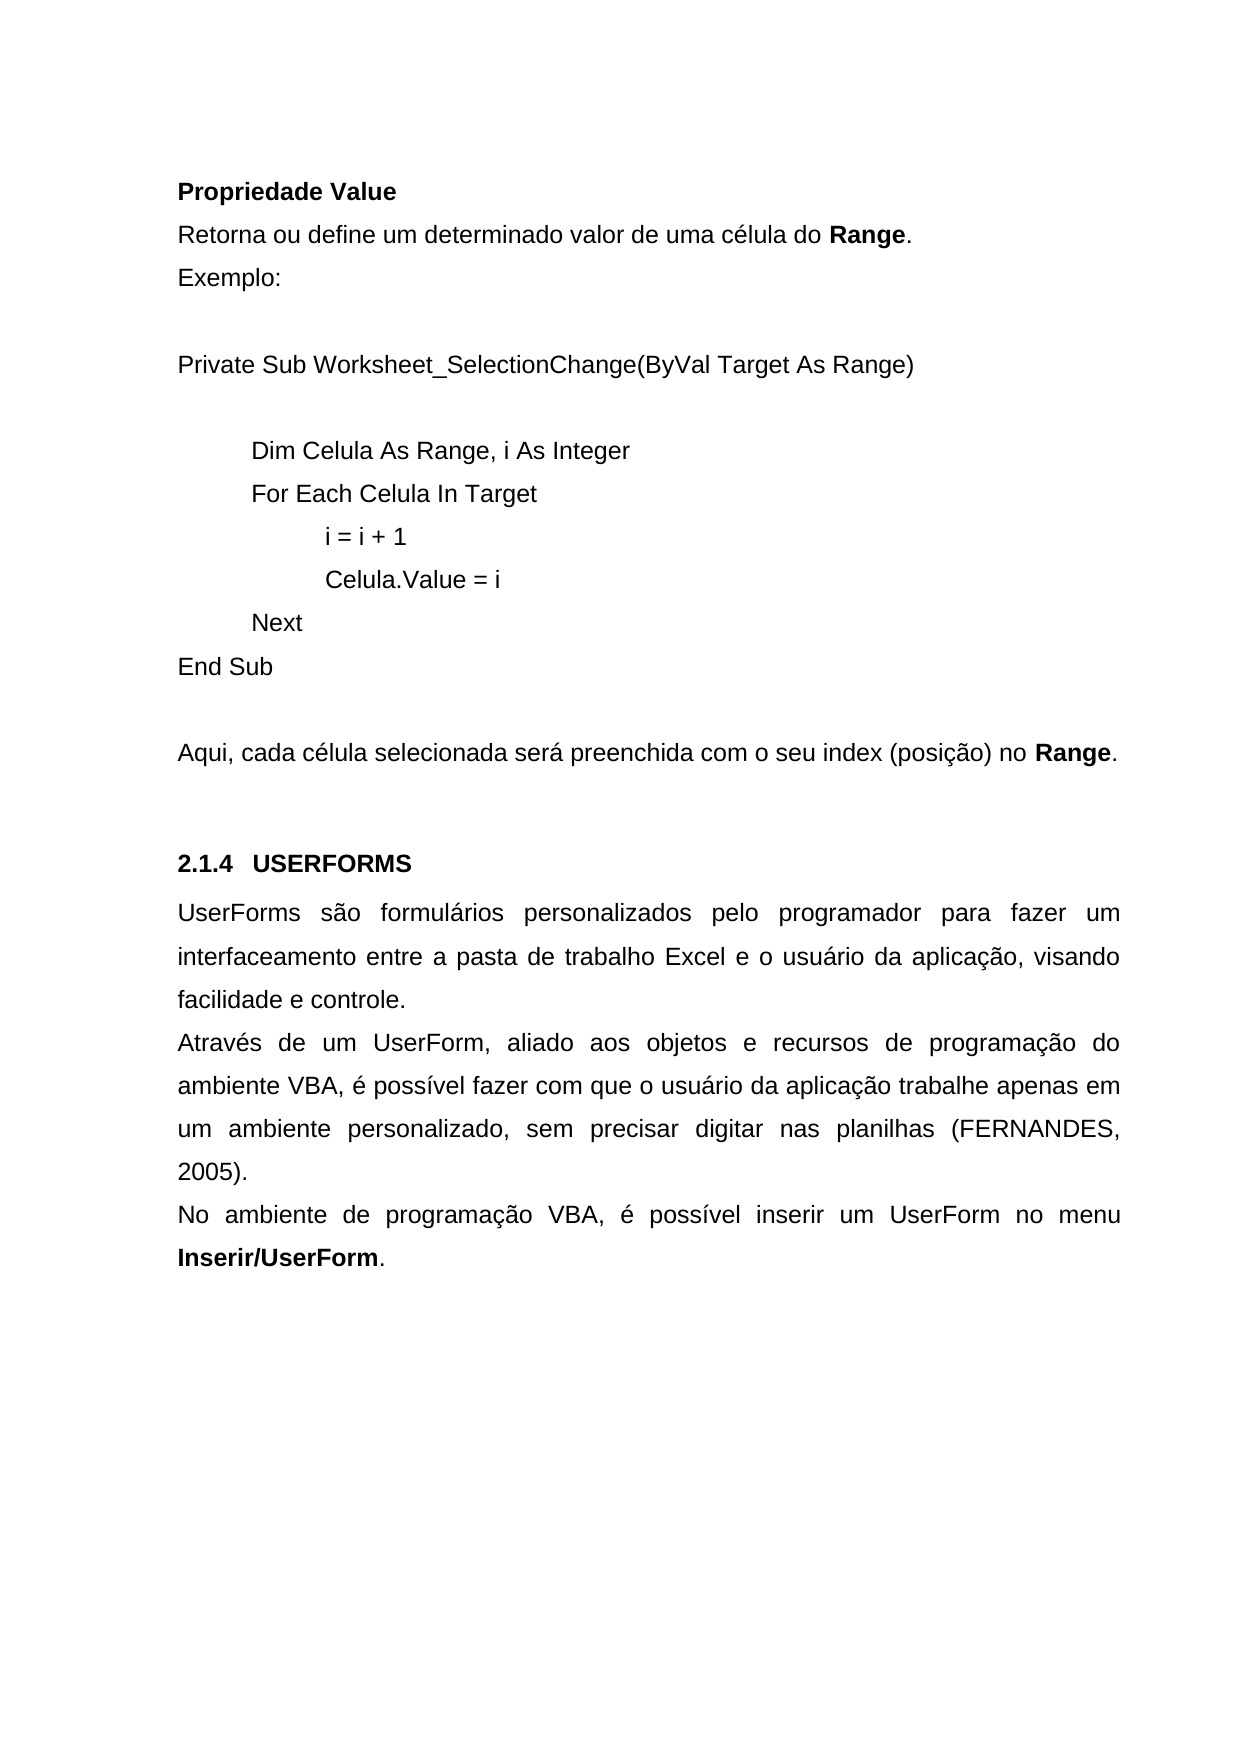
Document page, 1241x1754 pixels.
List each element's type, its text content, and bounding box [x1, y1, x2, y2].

text Dim Celula As Range, i As Integer [177, 436, 1122, 465]
text Private Sub Worksheet_SelectionChange(ByVal Target As Range) [177, 350, 1122, 378]
text Aqui, cada célula selecionada será preenchida com o seu index (posição) no Range. [177, 738, 1122, 767]
text Propriedade Value [177, 177, 1122, 206]
text Exemplo: [177, 263, 1122, 292]
text Através de um UserForm, aliado aos objetos e recursos de programação do ambiente VBA, é possível fazer com que o usuário da aplicação trabalhe apenas em um ambiente personalizado, sem precisar digitar nas planilhas (FERNANDES, 2005). [177, 1028, 1122, 1186]
text End Sub [177, 652, 1122, 680]
text Next [177, 608, 1122, 637]
text i = i + 1 [177, 522, 1122, 551]
text Retorna ou define um determinado valor de uma célula do Range. [177, 220, 1122, 249]
text UserForms são formulários personalizados pelo programador para fazer um interfaceamento entre a pasta de trabalho Excel e o usuário da aplicação, visando facilidade e controle. [177, 898, 1122, 1013]
text Celula.Value = i [177, 565, 1122, 594]
text For Each Celula In Target [177, 479, 1122, 508]
subtitle UserForms [177, 849, 1122, 878]
text No ambiente de programação VBA, é possível inserir um UserForm no menu Inserir/UserForm. [177, 1200, 1122, 1272]
